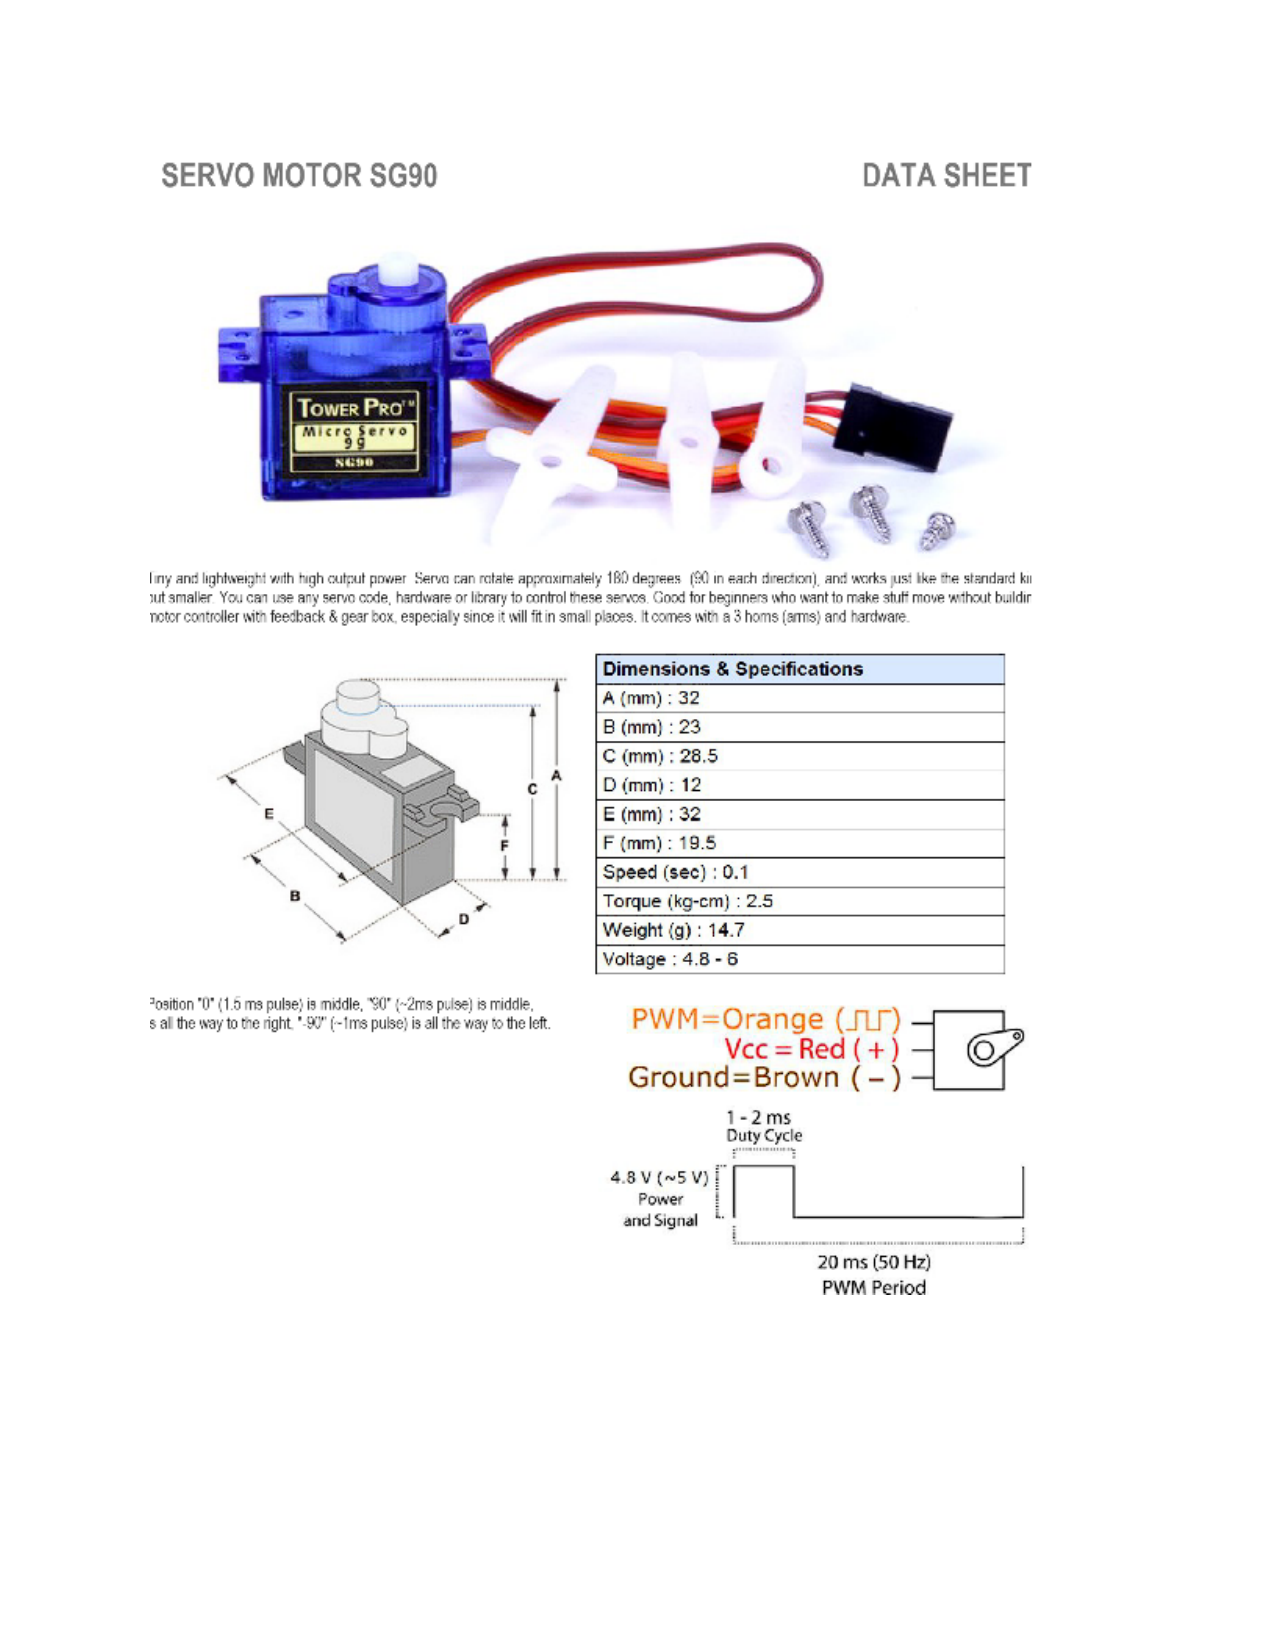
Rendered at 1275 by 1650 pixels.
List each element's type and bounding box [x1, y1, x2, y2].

picture [150, 150, 1032, 1295]
